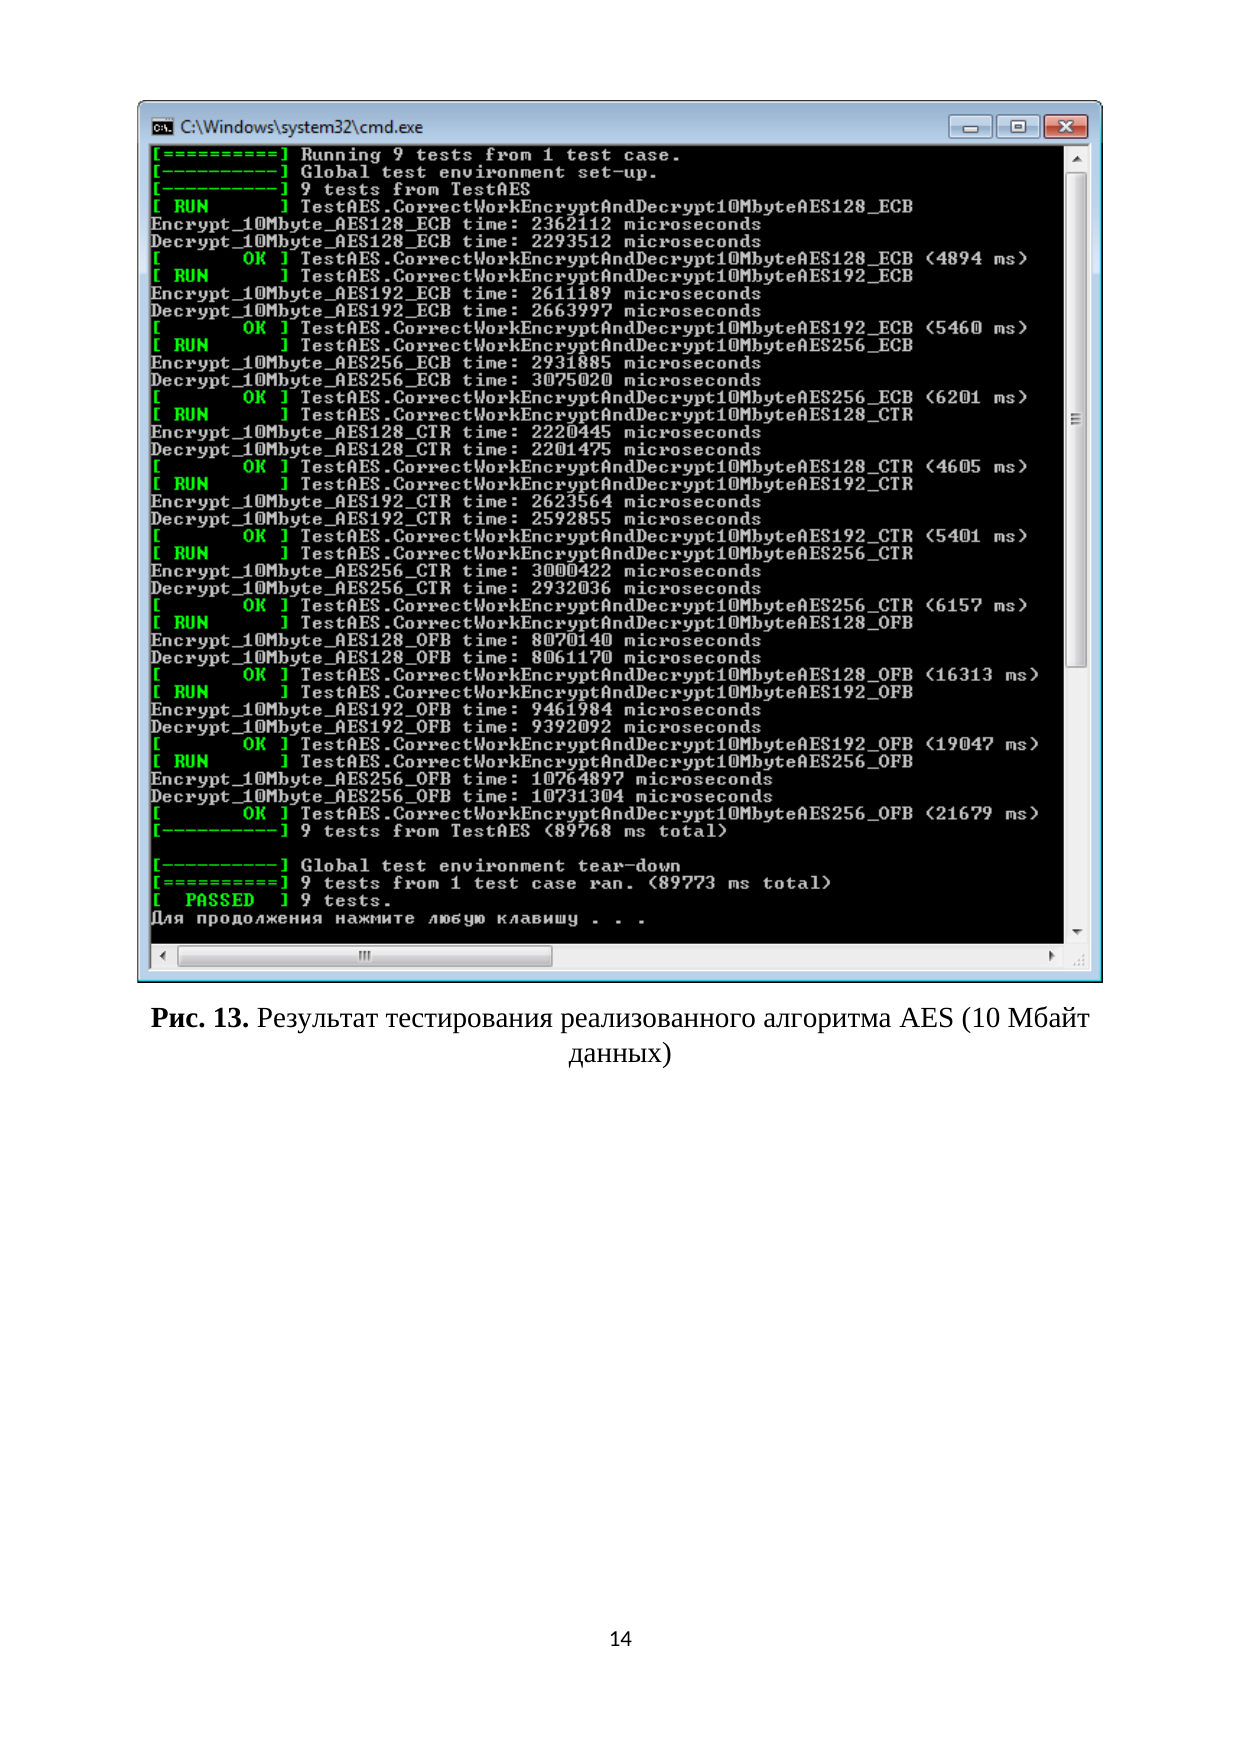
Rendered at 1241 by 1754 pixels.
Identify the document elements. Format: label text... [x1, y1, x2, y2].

picture [137, 100, 1103, 983]
text Рис. 13. Результат тестирования реализованного алгоритма AES (10 Мбайт данных) [100, 1000, 1140, 1069]
